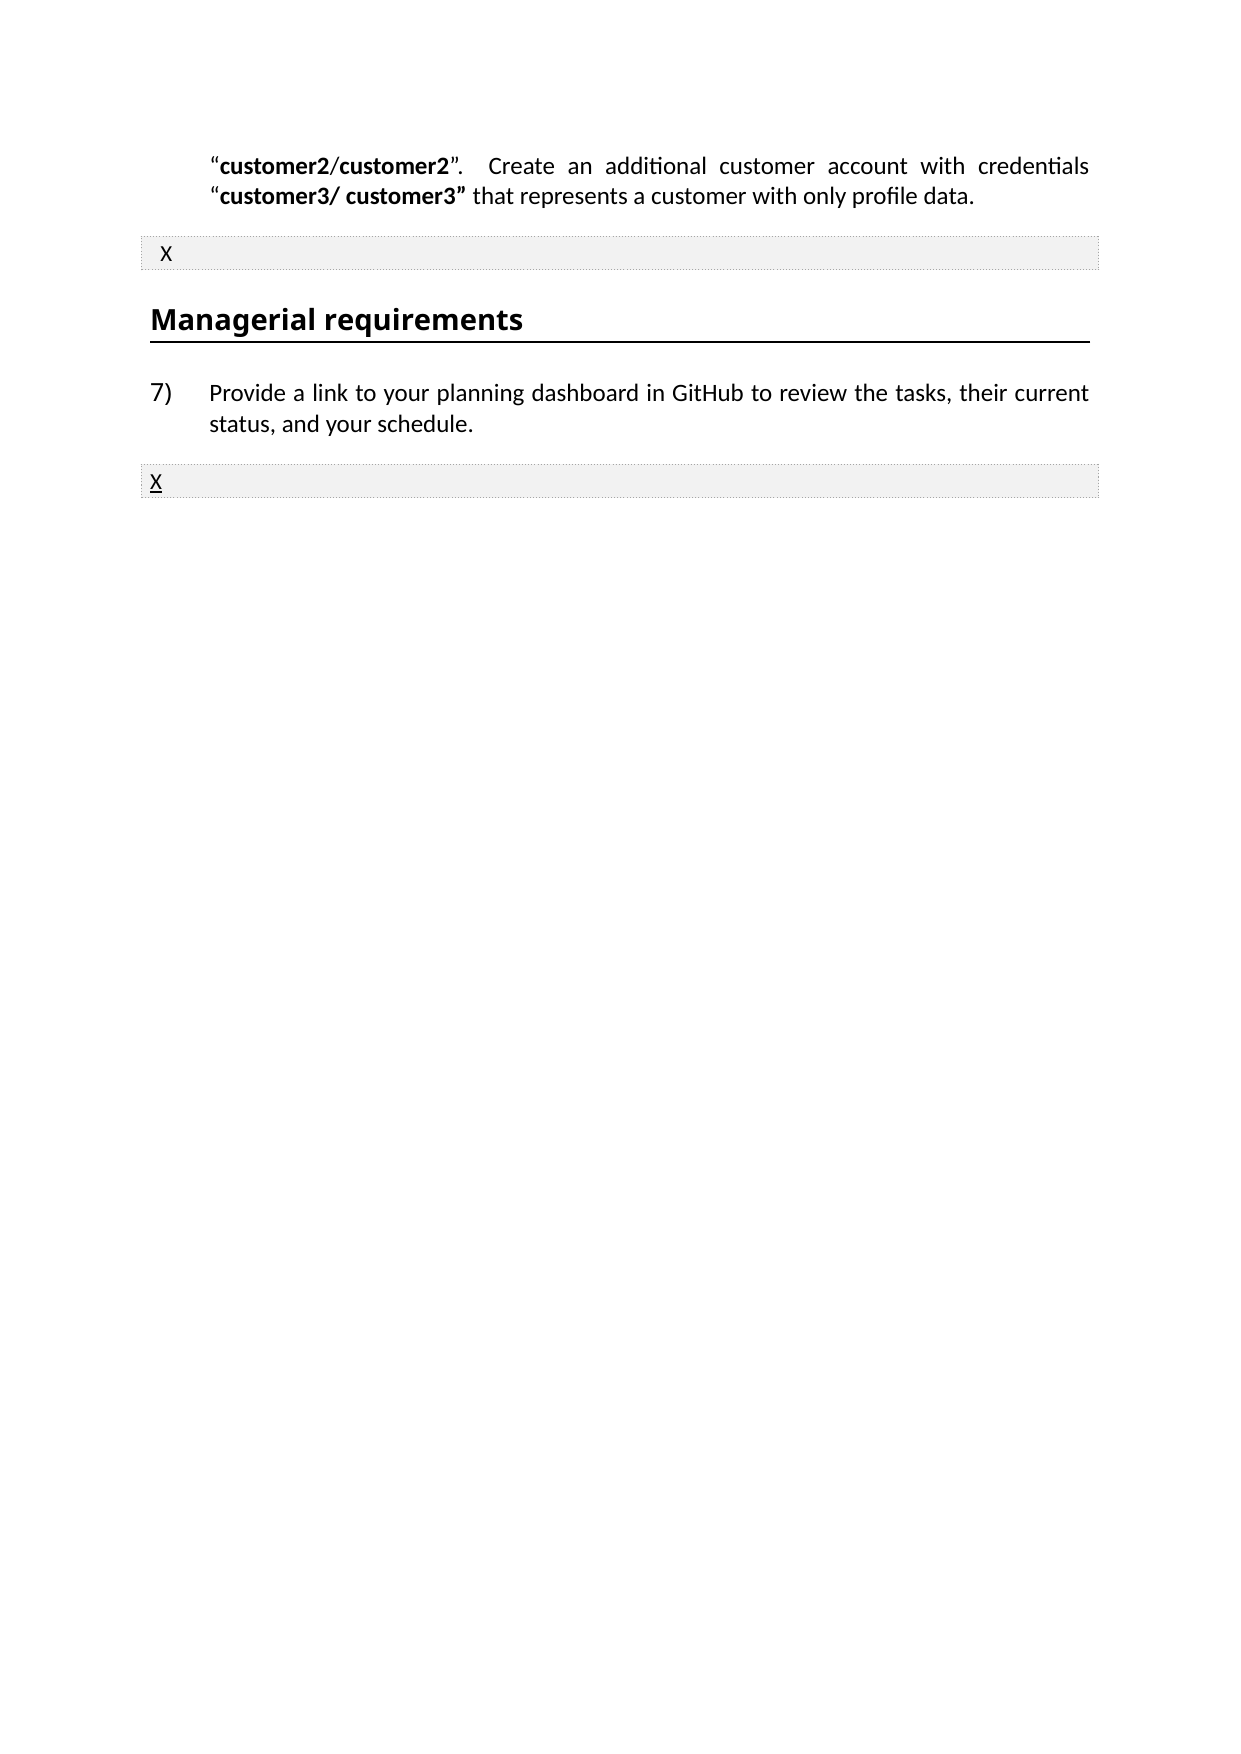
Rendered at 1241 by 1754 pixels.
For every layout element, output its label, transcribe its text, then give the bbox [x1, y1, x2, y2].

subtitle Managerial requirements [150, 299, 1090, 341]
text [150, 150, 1090, 211]
text Provide a link to your planning dashboard in GitHub to review the tasks, their current status, and your schedule. [150, 374, 1090, 439]
text X [141, 464, 1099, 498]
